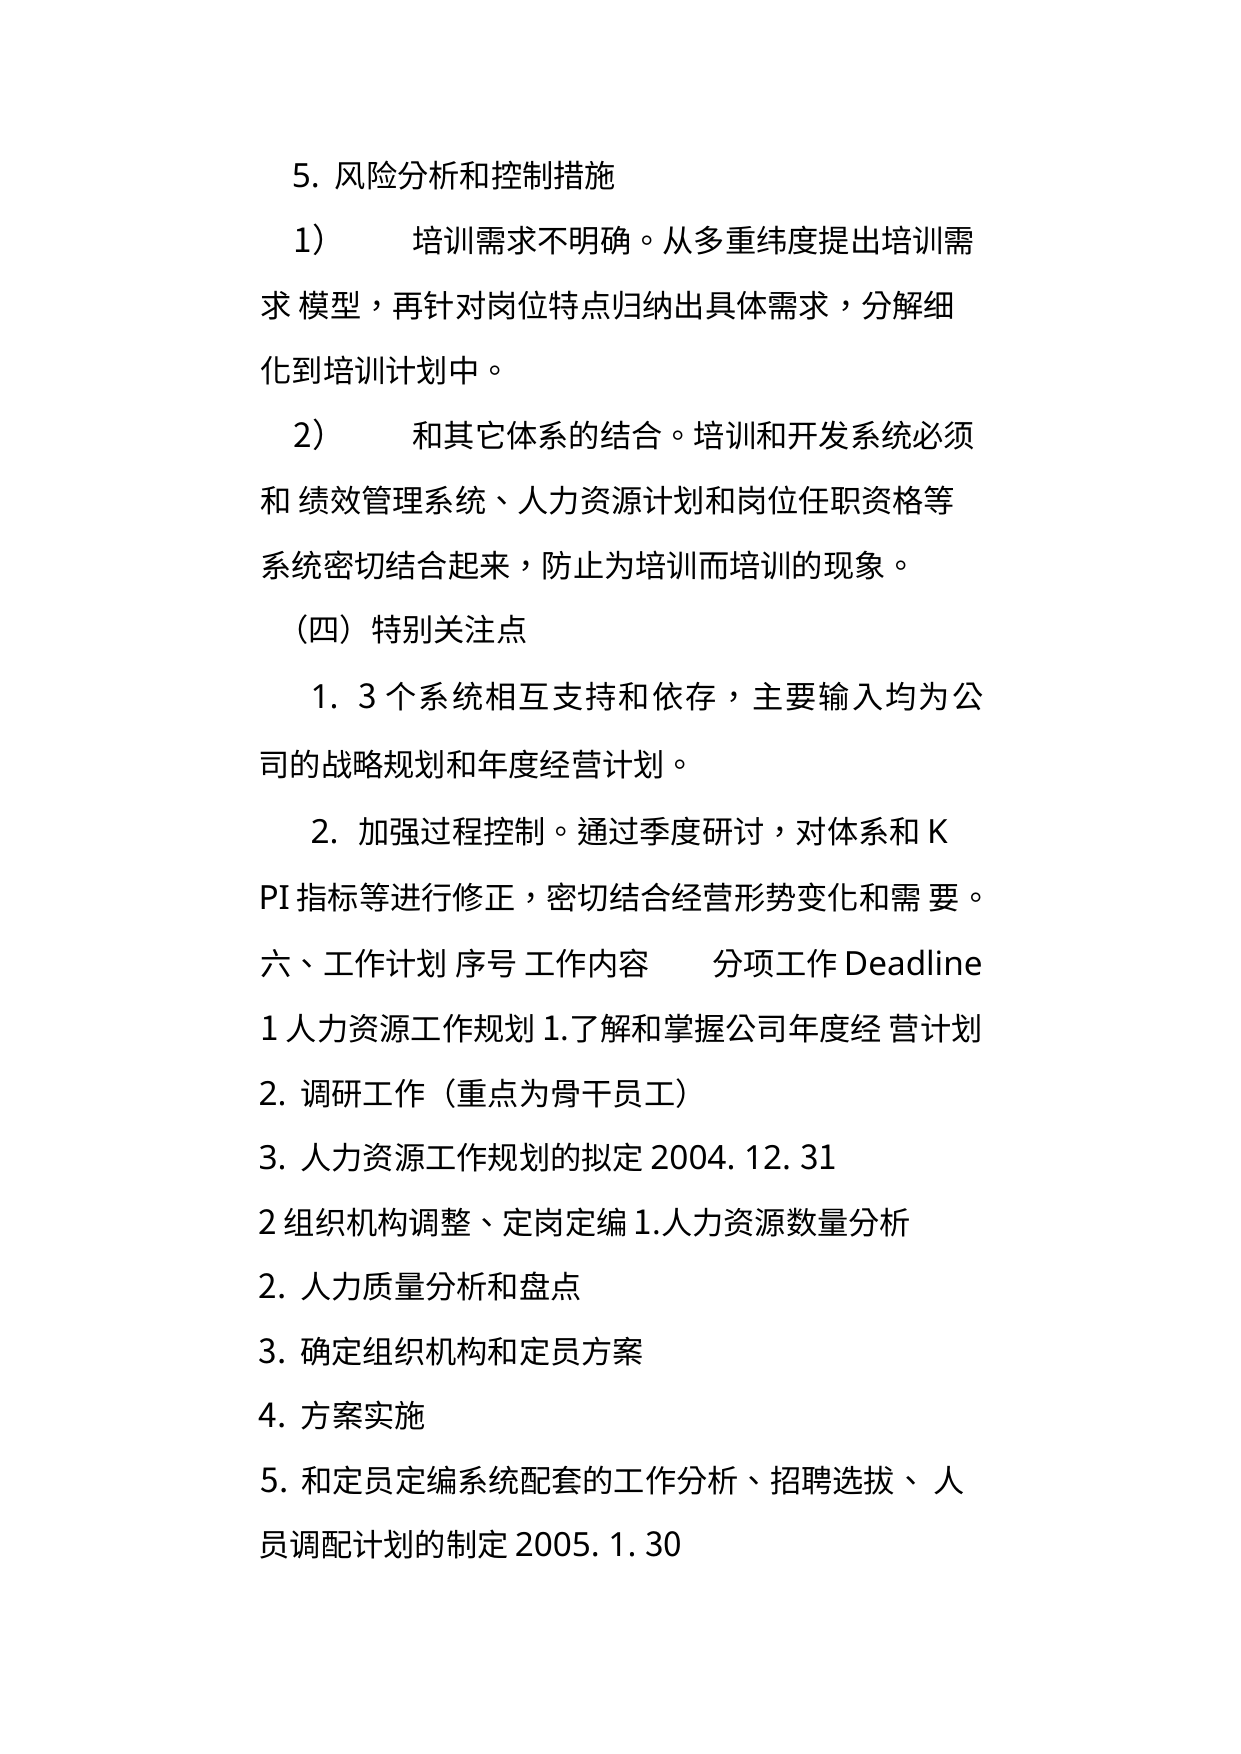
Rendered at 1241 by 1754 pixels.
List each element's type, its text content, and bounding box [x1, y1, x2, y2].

list 3个系统相互支持和依存，主要输入均为公 司的战略规划和年度经营计划。 [258, 654, 984, 790]
text （四）特别关注点 [187, 590, 984, 654]
list 和定员定编系统配套的工作分析、招聘选拔、 人员调配计划的制定2005. 1. 30 [258, 1440, 984, 1569]
text 2组织机构调整、定岗定编1.人力资源数量分析 [187, 1182, 984, 1247]
list 人力资源工作规划的拟定2004. 12. 31 [187, 1118, 984, 1182]
text 1人力资源工作规划1.了解和掌握公司年度经 营计划 [258, 988, 984, 1053]
list 方案实施 [187, 1376, 984, 1440]
text 六、工作计划 序号 工作内容 分项工作Deadline [258, 923, 984, 988]
text 2） 和其它体系的结合。培训和开发系统必须和 绩效管理系统、人力资源计划和岗位任职资格等 系统密切结合起来，防止为培训而培训的现象。 [260, 395, 984, 590]
list 加强过程控制。通过季度研讨，对体系和K PI指标等进行修正，密切结合经营形势变化和需 要。 [258, 790, 984, 923]
list 确定组织机构和定员方案 [187, 1311, 984, 1376]
list 人力质量分析和盘点 [187, 1247, 984, 1311]
text 1） 培训需求不明确。从多重纬度提出培训需求 模型，再针对岗位特点归纳出具体需求，分解细 化到培训计划中。 [260, 200, 984, 395]
list 调研工作（重点为骨干员工） [187, 1053, 984, 1118]
list 风险分析和控制措施 [187, 135, 984, 200]
